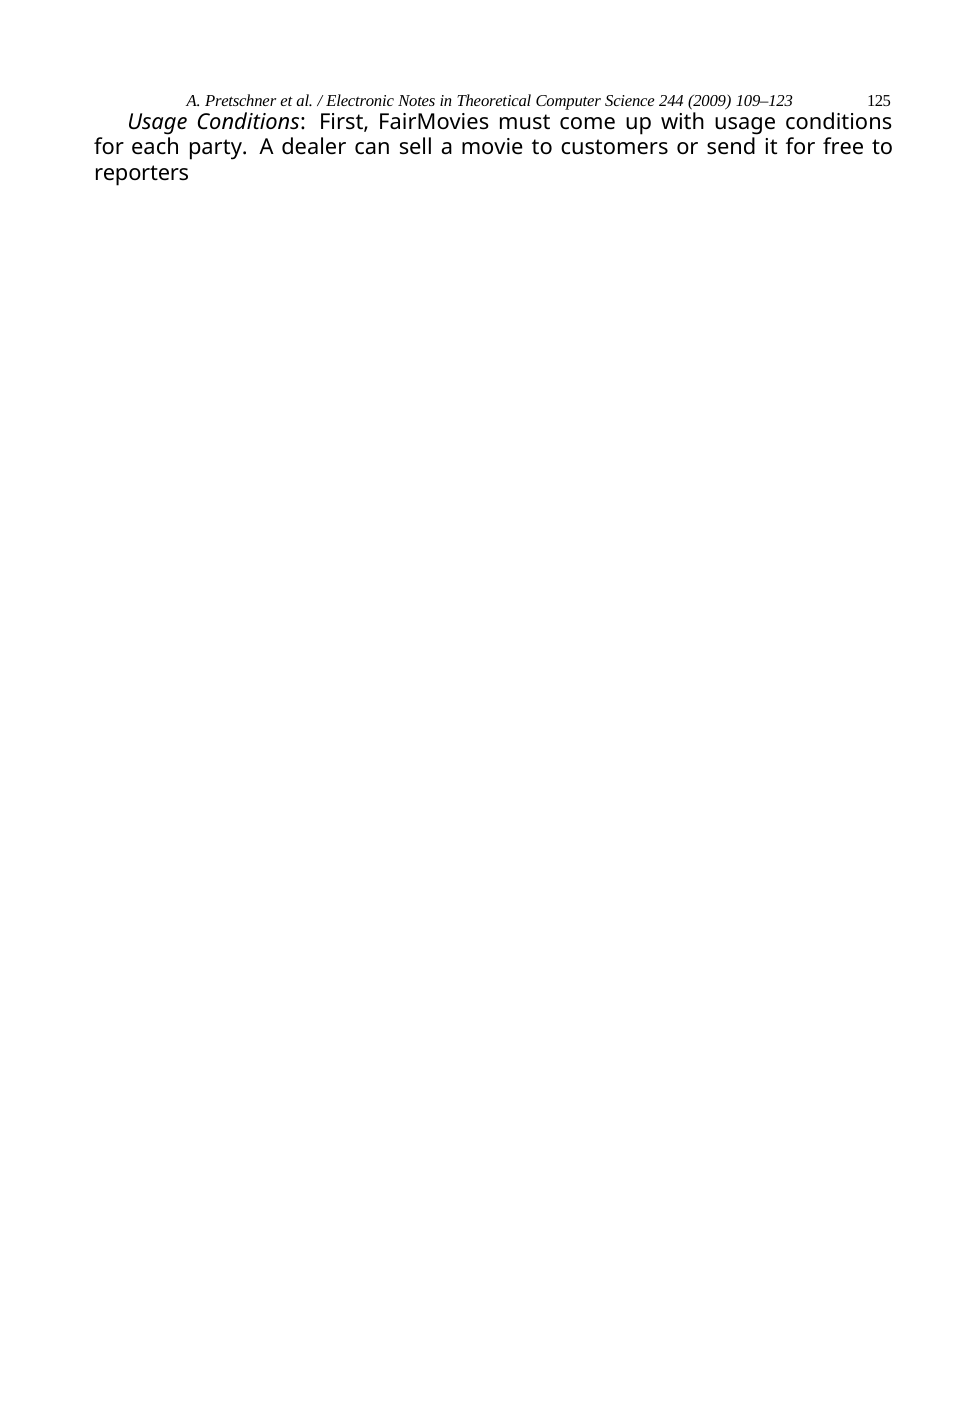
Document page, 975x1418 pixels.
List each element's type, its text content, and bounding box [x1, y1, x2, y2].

text Usage Conditions: First, FairMovies must come up with usage conditions for each party. A dealer can sell a movie to customers or send it for free to reporters [94, 108, 893, 187]
